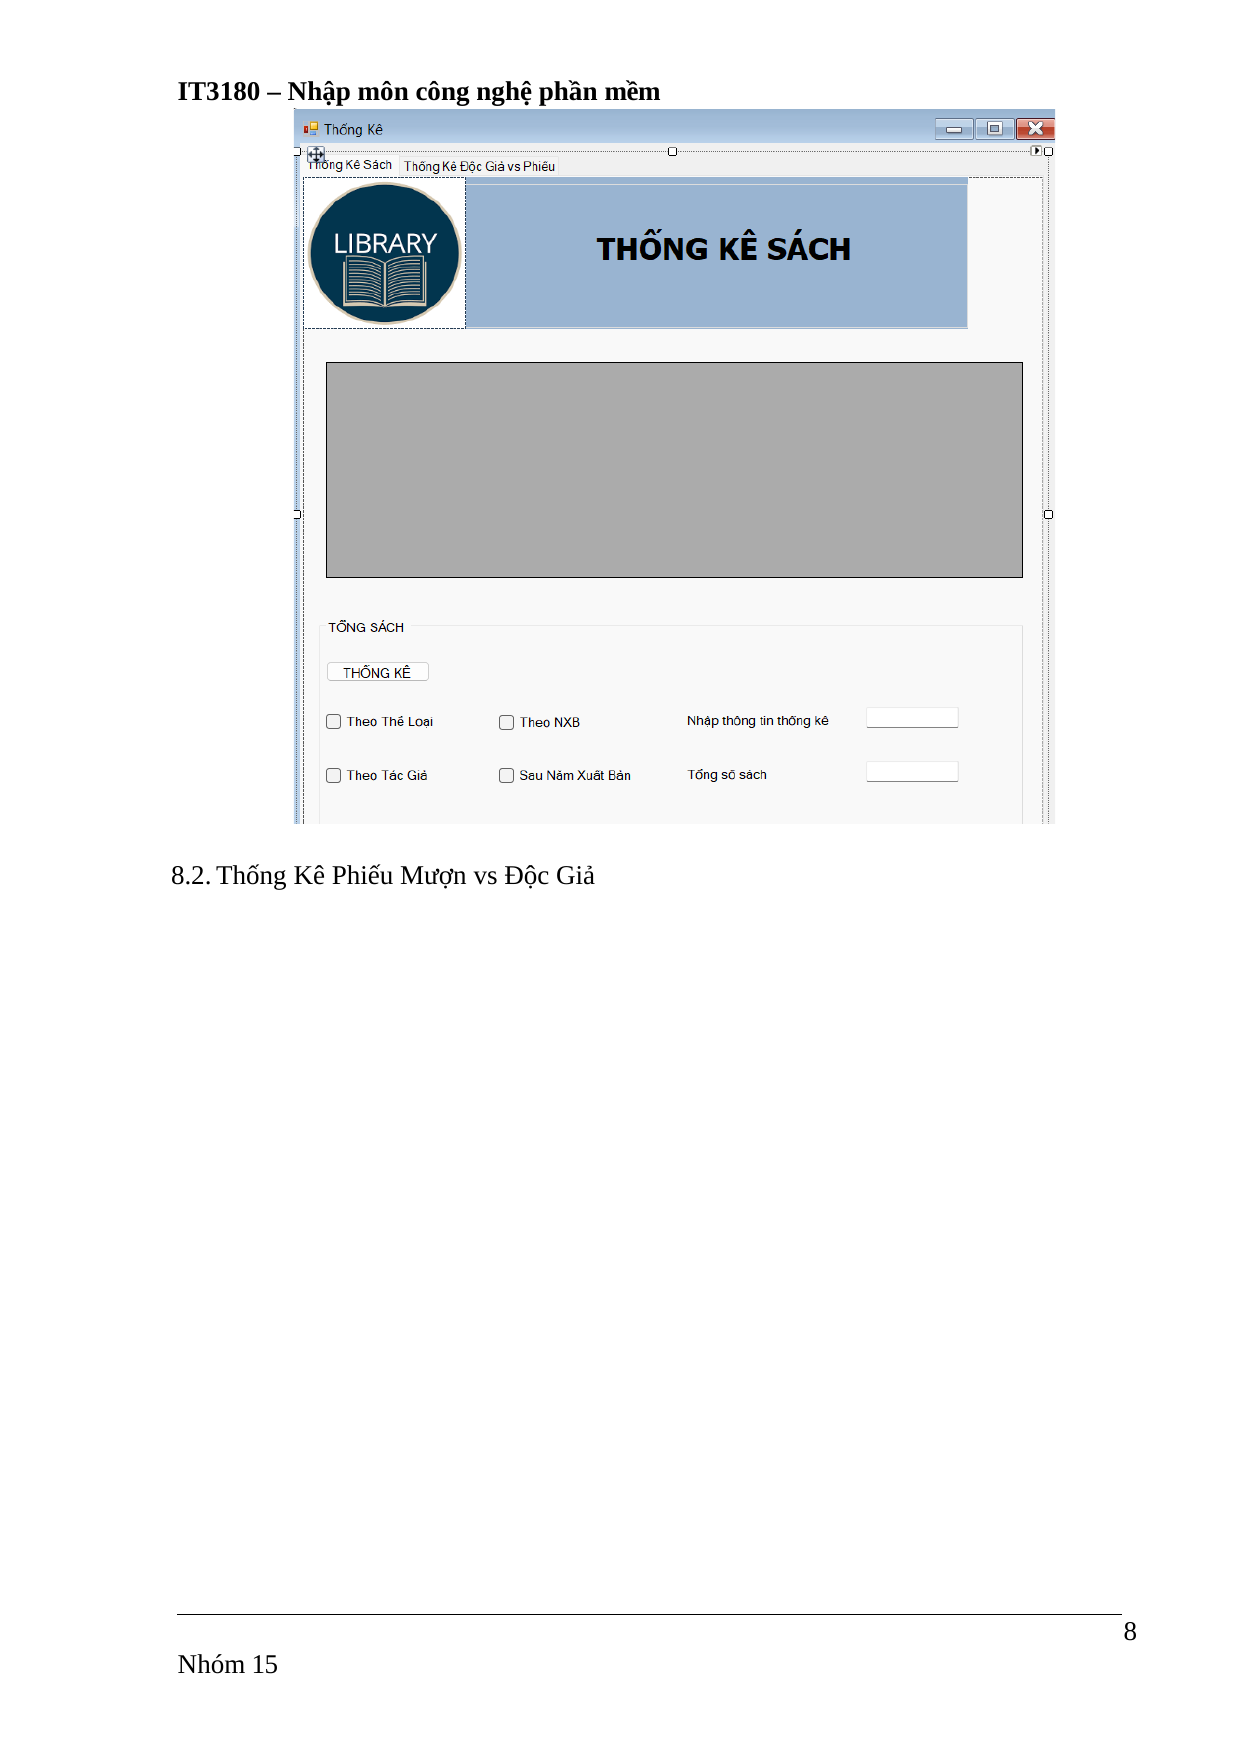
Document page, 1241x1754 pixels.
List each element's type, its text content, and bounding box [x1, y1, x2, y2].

picture [293, 108, 1055, 824]
list Thống Kê Phiếu Mượn vs Độc Giả [171, 859, 1215, 890]
